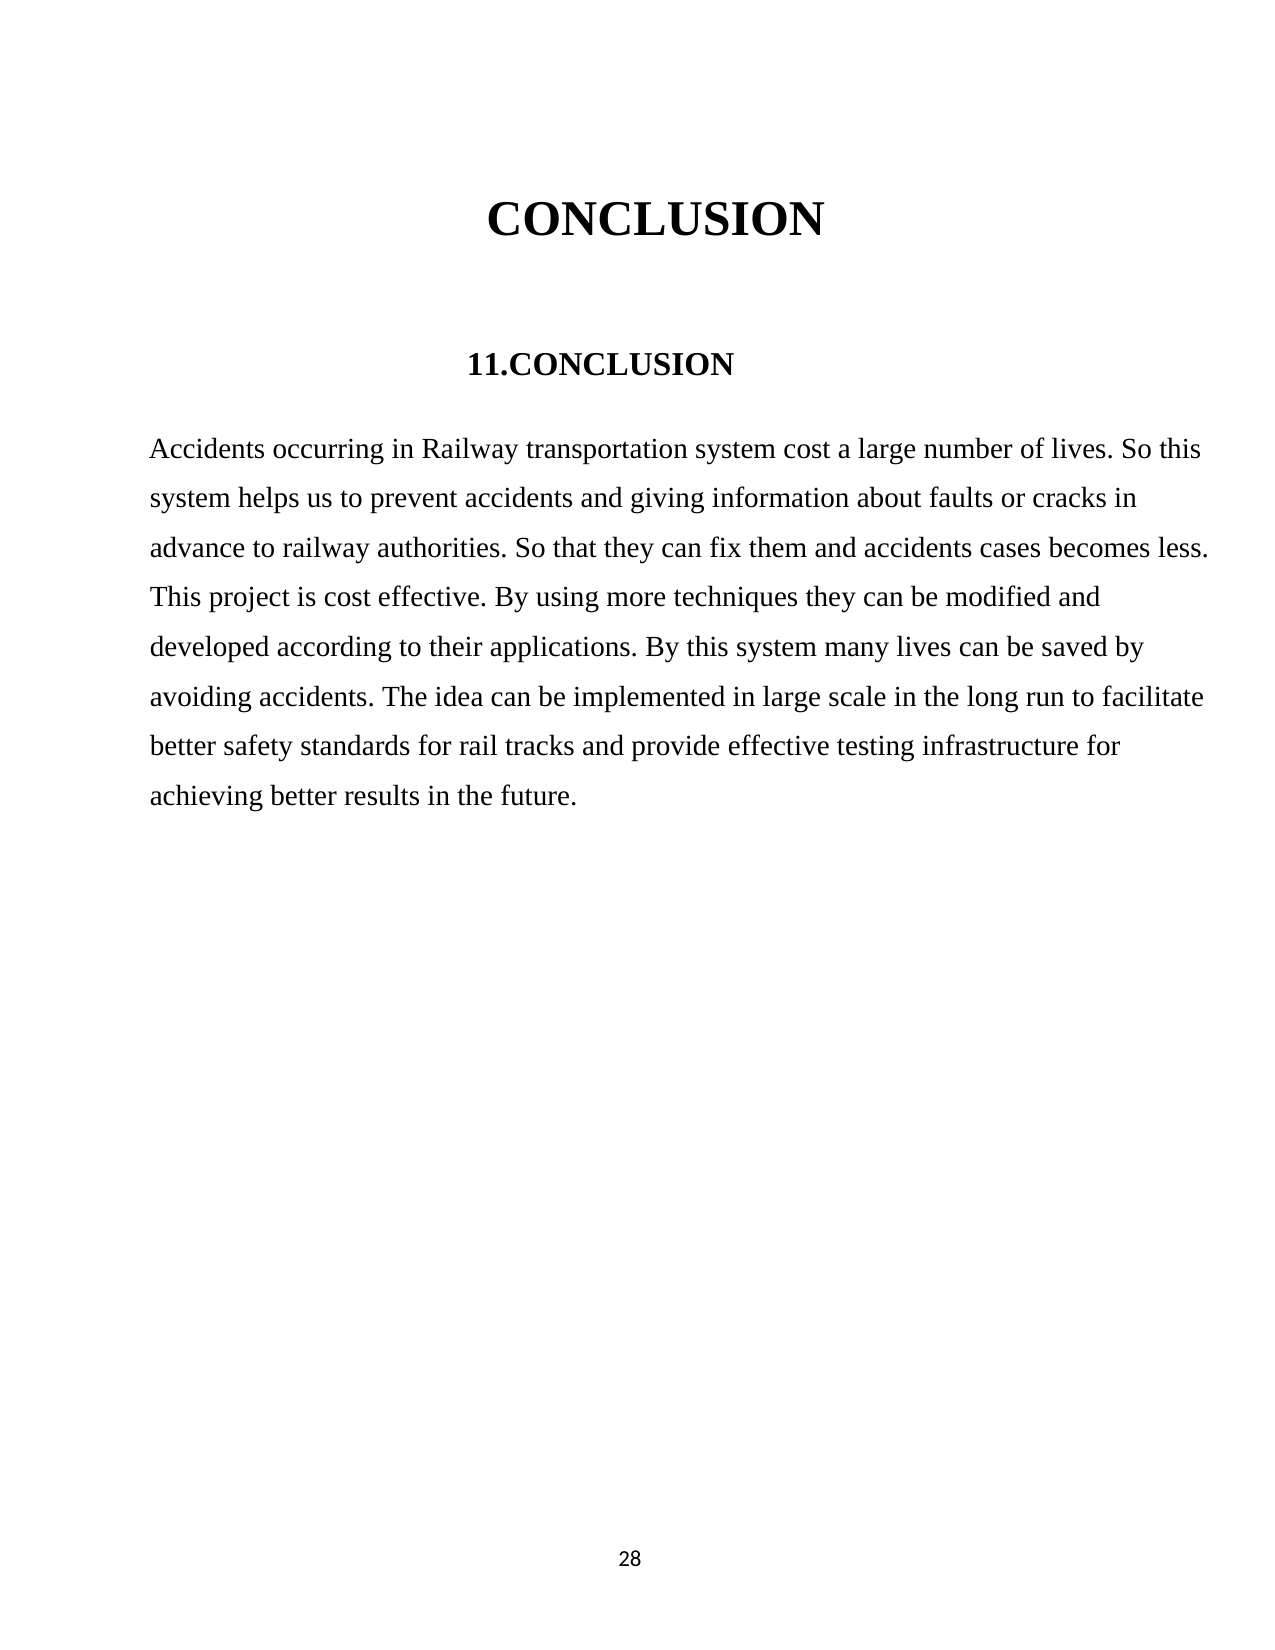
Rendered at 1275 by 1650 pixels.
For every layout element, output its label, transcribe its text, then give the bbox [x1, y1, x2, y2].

subtitle CONCLUSION [11, 188, 1240, 246]
text 11.CONCLUSION [150, 344, 1212, 382]
text Accidents occurring in Railway transportation system cost a large number of lives. So this system helps us to prevent accidents and giving information about faults or cracks in advance to railway authorities. So that they can fix them and accidents cases becomes less. This project is cost effective. By using more techniques they can be modified and developed according to their applications. By this system many lives can be saved by avoiding accidents. The idea can be implemented in large scale in the long run to facilitate better safety standards for rail tracks and provide effective testing infrastructure for achieving better results in the future. [148, 431, 1213, 811]
